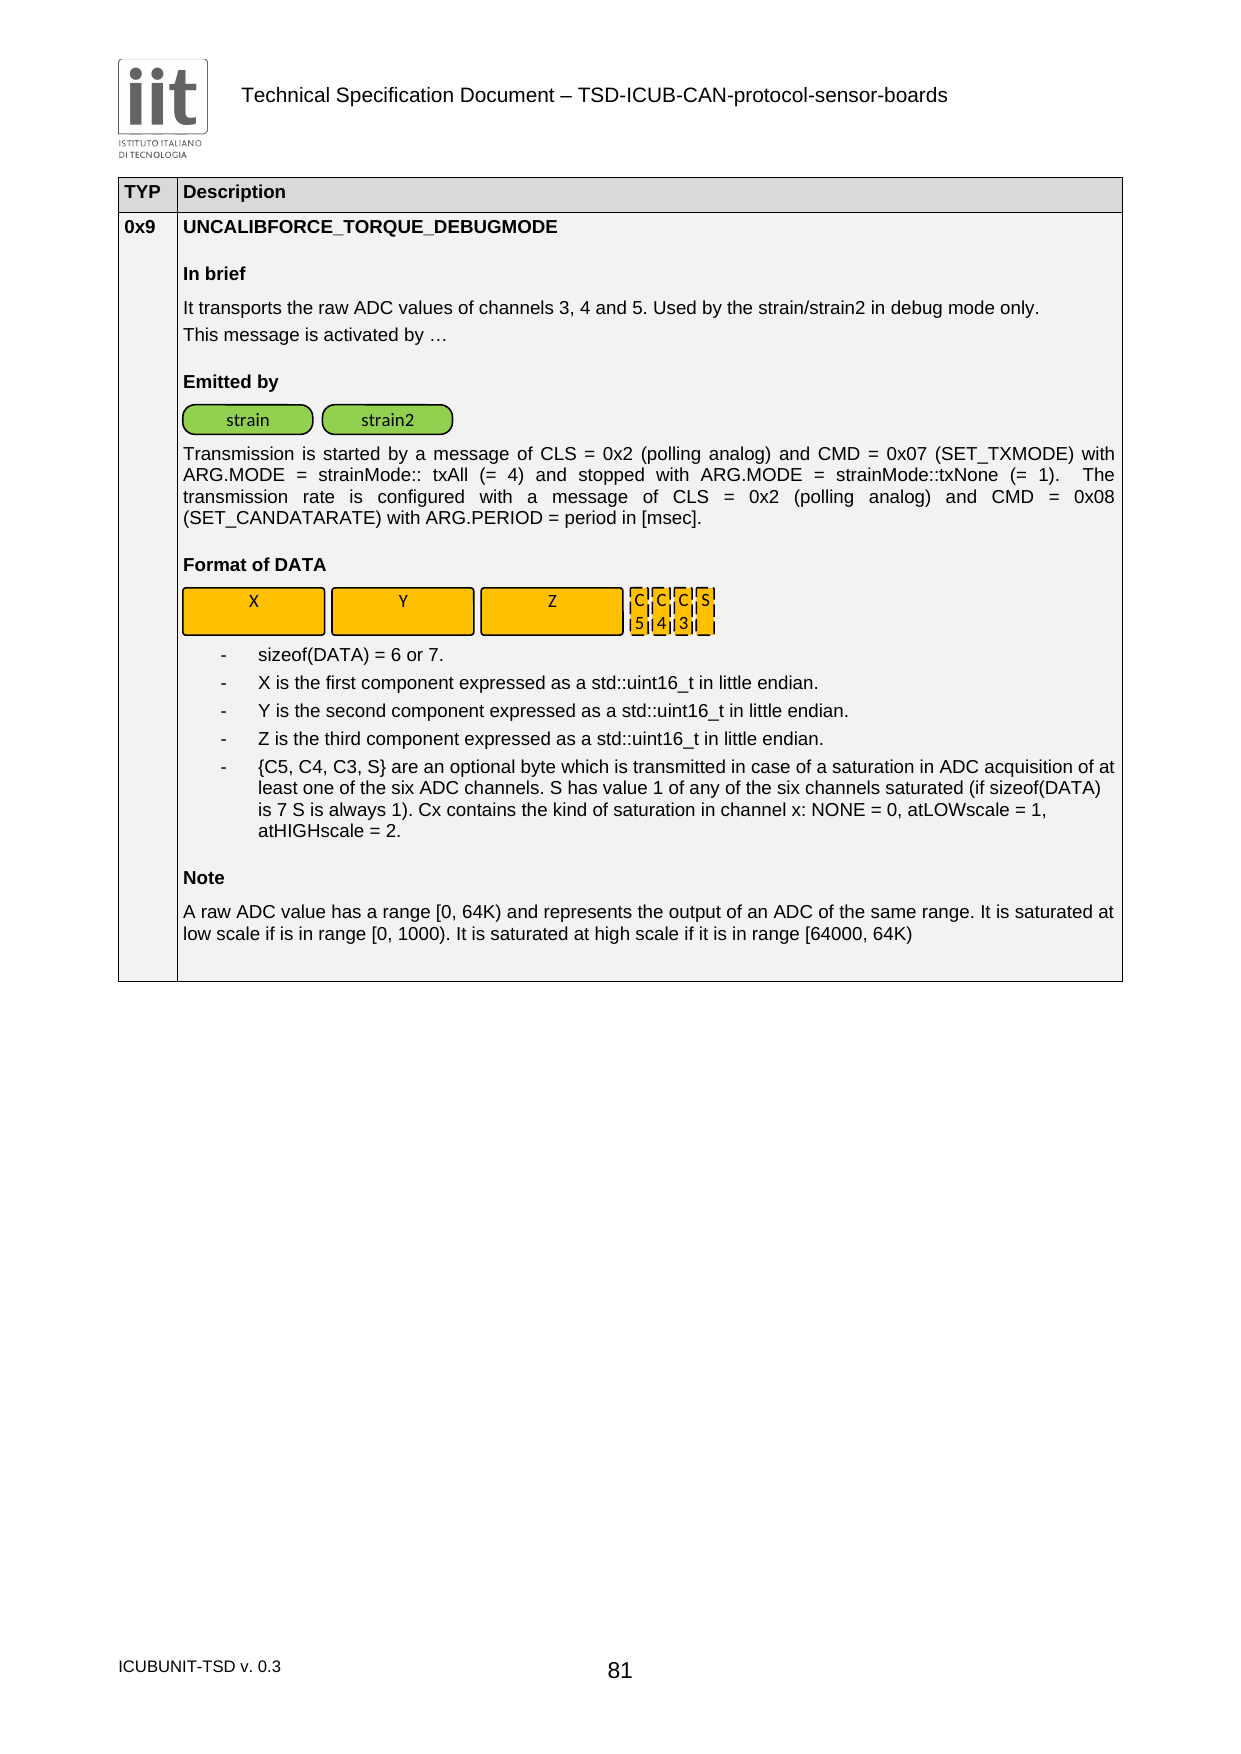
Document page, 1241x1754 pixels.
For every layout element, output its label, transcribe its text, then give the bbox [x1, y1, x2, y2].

table_header TYP [119, 178, 177, 212]
table_header Description [178, 178, 1122, 212]
table_cell 0x9 [119, 213, 177, 981]
table_cell UNCALIBFORCE_TORQUE_DEBUGMODE In brief It transports the raw ADC values of channels 3, 4 and 5. Used by the strain/strain2 in debug mode only. This message is activated by … Emitted by Transmission is started by a message of CLS = 0x2 (polling analog) and CMD = 0x07 (SET_TXMODE) with ARG.MODE = strainMode:: txAll (= 4) and stopped with ARG.MODE = strainMode::txNone (= 1). The transmission rate is configured with a message of CLS = 0x2 (polling analog) and CMD = 0x08 (SET_CANDATARATE) with ARG.PERIOD = period in [msec]. Format of DATA sizeof(DATA) = 6 or 7. X is the first component expressed as a std::uint16_t in little endian. Y is the second component expressed as a std::uint16_t in little endian. Z is the third component expressed as a std::uint16_t in little endian. {C5, C4, C3, S} are an optional byte which is transmitted in case of a saturation in ADC acquisition of at least one of the six ADC channels. S has value 1 of any of the six channels saturated (if sizeof(DATA) is 7 S is always 1). Cx contains the kind of saturation in channel x: NONE = 0, atLOWscale = 1, atHIGHscale = 2. Note A raw ADC value has a range [0, 64K) and represents the output of an ADC of the same range. It is saturated at low scale if is in range [0, 1000). It is saturated at high scale if it is in range [64000, 64K) [178, 213, 1122, 981]
picture [118, 59, 208, 158]
